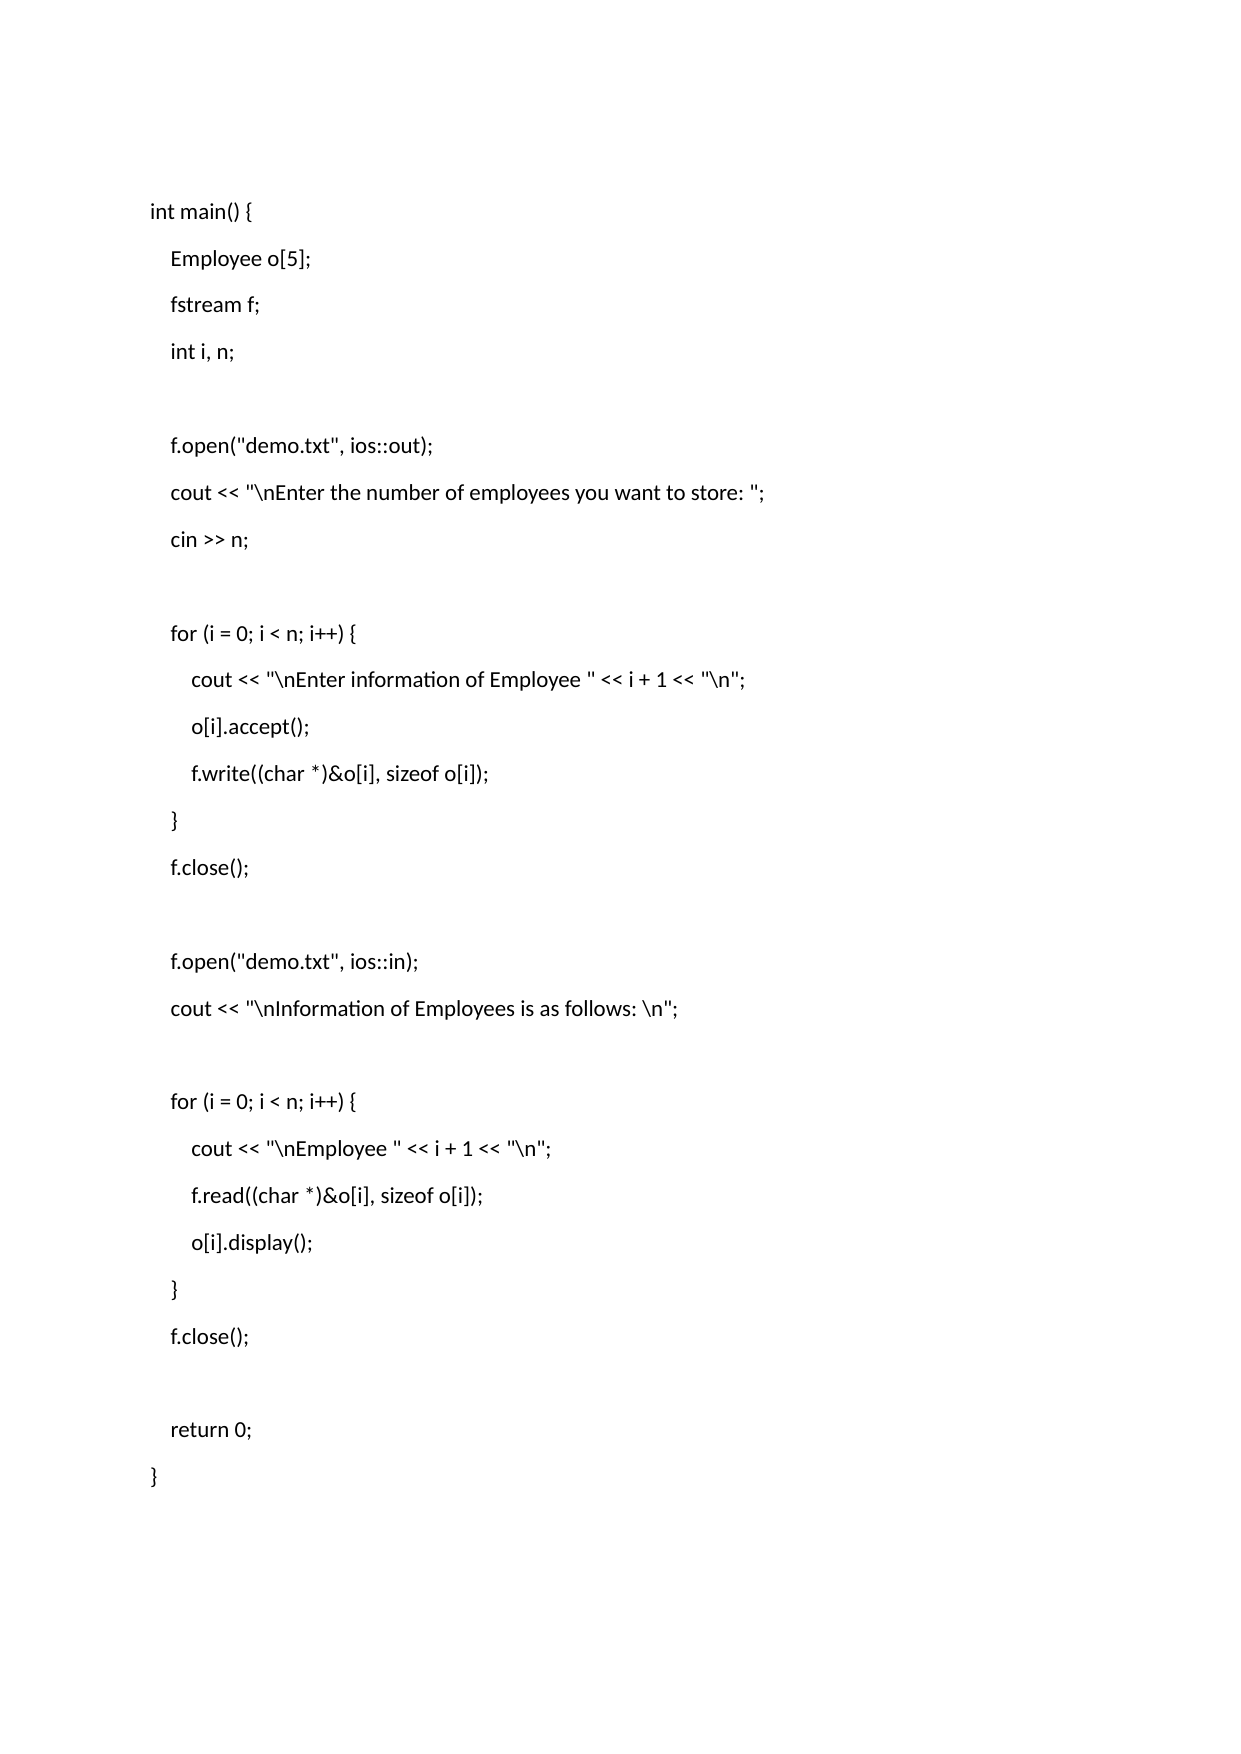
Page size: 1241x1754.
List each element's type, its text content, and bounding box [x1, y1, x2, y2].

text o[i].accept(); [150, 712, 1090, 741]
text f.close(); [150, 1322, 1090, 1350]
text } [150, 806, 1090, 834]
text f.write((char *)&o[i], sizeof o[i]); [150, 759, 1090, 787]
text } [150, 1462, 1090, 1491]
text for (i = 0; i < n; i++) { [150, 619, 1090, 647]
text cin >> n; [150, 525, 1090, 553]
text fstream f; [150, 291, 1090, 319]
text cout << "\nInformation of Employees is as follows: \n"; [150, 994, 1090, 1022]
text for (i = 0; i < n; i++) { [150, 1087, 1090, 1116]
text f.read((char *)&o[i], sizeof o[i]); [150, 1181, 1090, 1209]
text f.close(); [150, 853, 1090, 881]
text cout << "\nEnter the number of employees you want to store: "; [150, 478, 1090, 506]
text cout << "\nEnter information of Employee " << i + 1 << "\n"; [150, 666, 1090, 694]
text cout << "\nEmployee " << i + 1 << "\n"; [150, 1134, 1090, 1162]
text f.open("demo.txt", ios::out); [150, 431, 1090, 459]
text f.open("demo.txt", ios::in); [150, 947, 1090, 975]
text o[i].display(); [150, 1228, 1090, 1256]
text return 0; [150, 1416, 1090, 1444]
text int main() { [150, 197, 1090, 225]
text } [150, 1275, 1090, 1303]
text Employee o[5]; [150, 244, 1090, 272]
text int i, n; [150, 337, 1090, 366]
